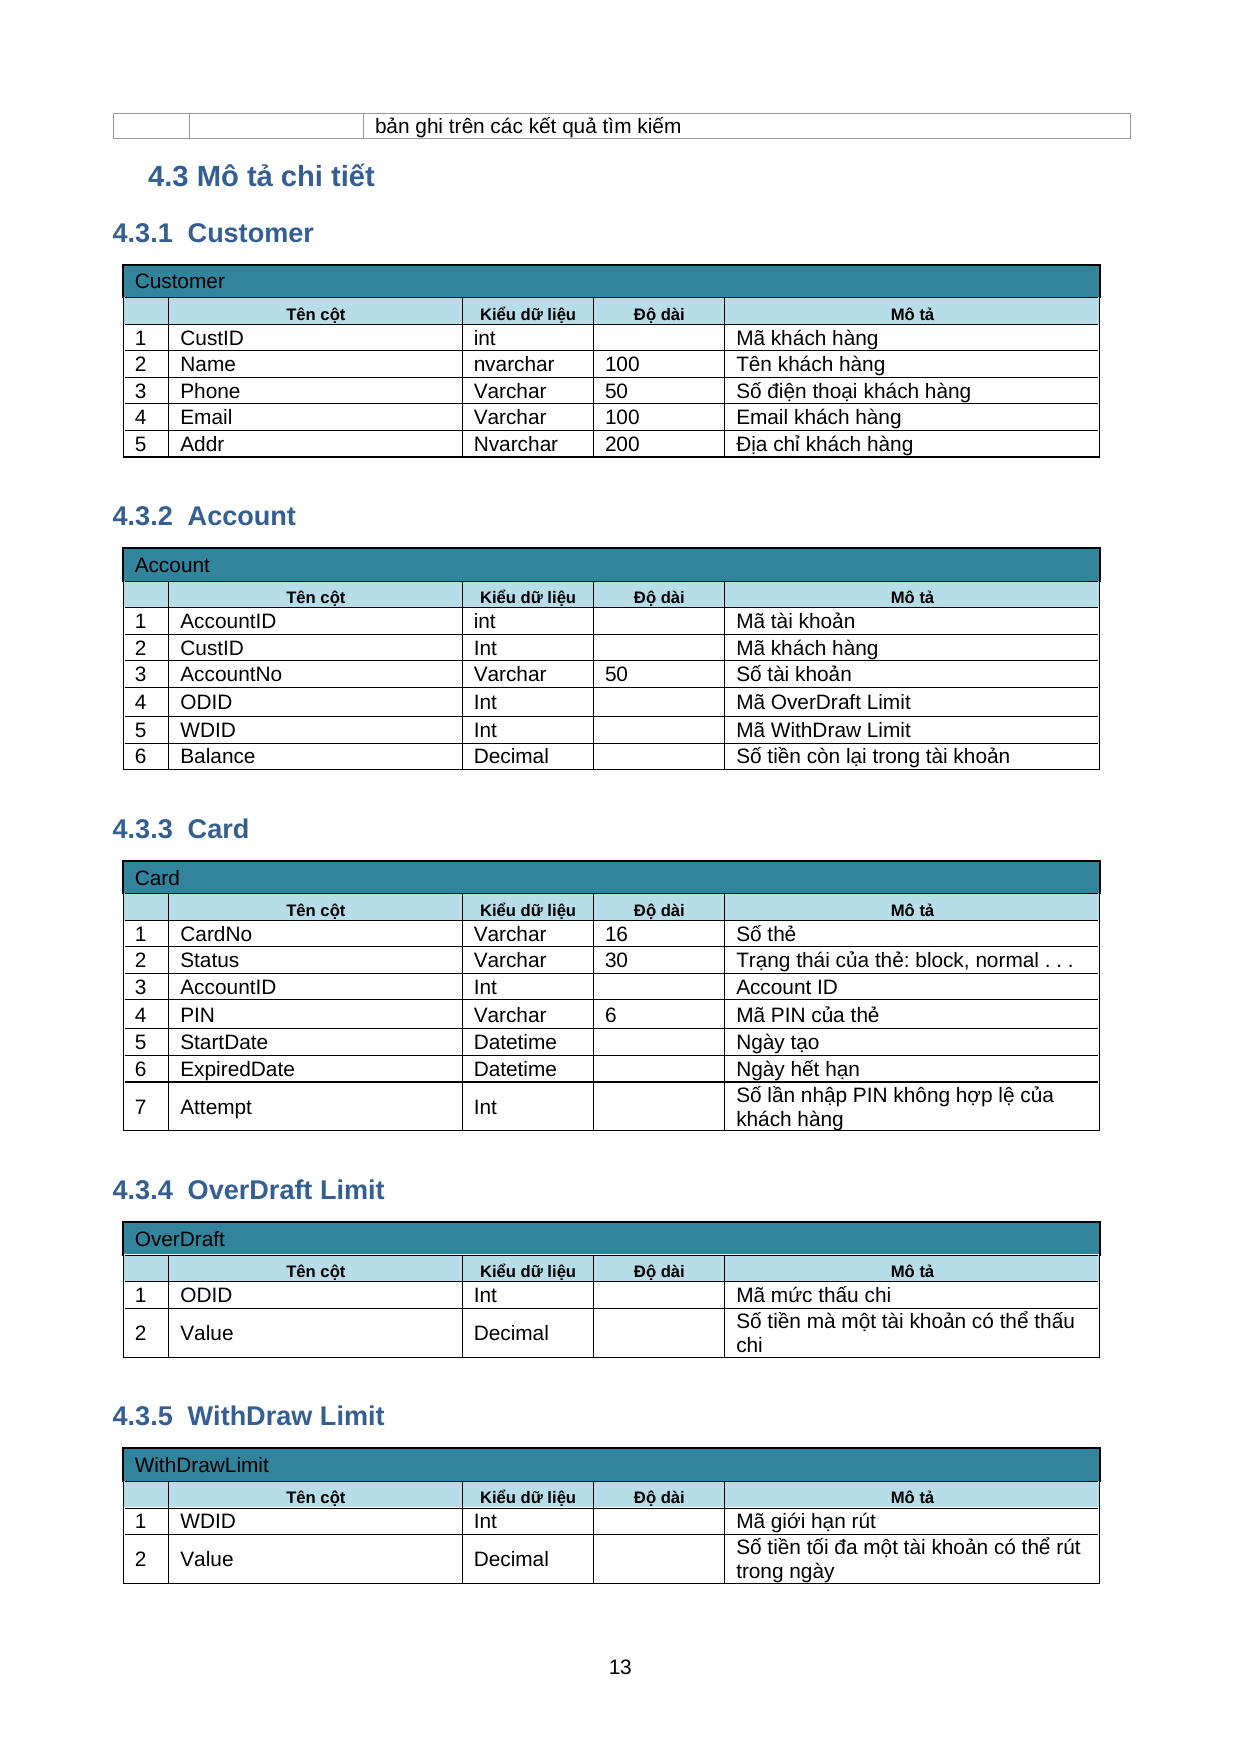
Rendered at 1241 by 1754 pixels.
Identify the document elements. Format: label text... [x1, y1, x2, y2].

table_cell 2 [124, 947, 168, 973]
table_cell Mã PIN của thẻ [725, 999, 1099, 1028]
table_cell int [463, 325, 593, 350]
table_cell 100 [594, 351, 724, 377]
table_cell Ngày tạo [725, 1028, 1099, 1055]
table_cell AccountID [169, 608, 462, 634]
table_header OverDraft [124, 1223, 1099, 1254]
table_cell Kiểu dữ liệu [463, 1482, 593, 1507]
table_cell Mô tả [725, 893, 1099, 920]
table_cell ODID [169, 1282, 462, 1308]
subtitle Account [112, 500, 1128, 531]
table_cell Mô tả [725, 297, 1099, 324]
table_cell Mã WithDraw Limit [725, 716, 1099, 742]
table_cell Int [463, 1282, 593, 1308]
table_cell Tên cột [169, 1256, 462, 1281]
table_cell ODID [169, 688, 462, 716]
table_cell Số tiền mà một tài khoản có thể thấu chi [725, 1308, 1099, 1357]
table_cell Địa chỉ khách hàng [725, 430, 1099, 456]
table_cell 4 [124, 688, 168, 716]
table_cell PIN [169, 1000, 462, 1028]
table_cell 3 [124, 974, 168, 999]
table_cell CustID [169, 325, 462, 350]
table_cell 4 [124, 404, 168, 430]
table_cell 7 [124, 1082, 168, 1130]
table_cell [124, 582, 168, 607]
table_cell Kiểu dữ liệu [463, 298, 593, 324]
table_cell [594, 1029, 724, 1055]
table_cell Nvarchar [463, 431, 593, 456]
table_cell [594, 717, 724, 742]
table_cell 3 [124, 378, 168, 403]
table_cell Kiểu dữ liệu [463, 1256, 593, 1281]
subtitle WithDraw Limit [112, 1400, 1128, 1432]
table_cell Kiểu dữ liệu [463, 894, 593, 920]
table_cell Kiểu dữ liệu [463, 582, 593, 607]
table_cell Số tiền tối đa một tài khoản có thể rút trong ngày [725, 1534, 1099, 1583]
table_cell Decimal [463, 1309, 593, 1357]
table_cell Độ dài [594, 894, 724, 920]
table_cell Tên cột [169, 894, 462, 920]
table_cell Status [169, 947, 462, 973]
subtitle Mô tả chi tiết [148, 159, 1128, 193]
table_header WithDrawLimit [124, 1449, 1099, 1481]
table_cell [594, 744, 724, 769]
table_cell WDID [169, 1509, 462, 1534]
table_cell 11 [114, 114, 189, 137]
table_cell 6 [124, 744, 168, 769]
table_cell Value [169, 1535, 462, 1583]
table_cell Mô tả [725, 1255, 1099, 1281]
table_cell Số tài khoản [725, 660, 1099, 687]
table_cell 2 [124, 1309, 168, 1357]
table_cell [594, 1056, 724, 1081]
table_cell Email khách hàng [725, 403, 1099, 430]
table_header Card [124, 862, 1099, 893]
table_cell Mã giới hạn rút [725, 1508, 1099, 1534]
table_cell 2 [124, 351, 168, 377]
table_cell 1 [124, 921, 168, 946]
table_cell 1 [124, 325, 168, 350]
table_cell Varchar [463, 921, 593, 946]
table_cell Mô tả [725, 1481, 1099, 1507]
table_cell 50 [594, 378, 724, 403]
table_cell Decimal [463, 744, 593, 769]
table_cell [124, 894, 168, 920]
table_cell Decimal [463, 1535, 593, 1583]
table_cell Int [463, 974, 593, 999]
table_cell 16 [594, 921, 724, 946]
table_cell Addr [169, 431, 462, 456]
table_cell Datetime [463, 1029, 593, 1055]
table_cell Mã tài khoản [725, 607, 1099, 634]
table_cell 6 [594, 1000, 724, 1028]
table_header Customer [124, 266, 1099, 297]
table_cell [594, 608, 724, 634]
table_cell Tên khách hàng [725, 350, 1099, 377]
table_cell Số lần nhập PIN không hợp lệ của khách hàng [725, 1081, 1099, 1130]
table_cell Số điện thoại khách hàng [725, 377, 1099, 403]
table_cell CustID [169, 635, 462, 660]
table_cell 200 [594, 431, 724, 456]
table_cell 30 [594, 947, 724, 973]
table_cell Trạng thái của thẻ: block, normal . . . [725, 946, 1099, 973]
table_cell [594, 1535, 724, 1583]
table_cell nvarchar [463, 351, 593, 377]
table_cell Tên cột [169, 1482, 462, 1507]
table_cell int [463, 608, 593, 634]
table_cell AccountID [169, 974, 462, 999]
table_cell [594, 1309, 724, 1357]
table_cell 5 [124, 717, 168, 742]
table_cell 1 [124, 608, 168, 634]
table_cell Số thẻ [725, 920, 1099, 946]
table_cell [364, 114, 1130, 137]
table_cell [594, 325, 724, 350]
table_cell Độ dài [594, 1256, 724, 1281]
table_cell Varchar [463, 378, 593, 403]
table_cell Value [169, 1309, 462, 1357]
table_cell 6 [124, 1056, 168, 1081]
table_cell Mô tả [725, 581, 1099, 607]
table_cell Int [463, 635, 593, 660]
table_header Account [124, 549, 1099, 581]
table_cell StartDate [169, 1029, 462, 1055]
table_cell Mã khách hàng [725, 324, 1099, 350]
table_cell 50 [594, 661, 724, 687]
table_cell Varchar [463, 404, 593, 430]
table_cell Ngày hết hạn [725, 1055, 1099, 1081]
table_cell Tên cột [169, 298, 462, 324]
table_cell Số tiền còn lại trong tài khoản [725, 743, 1099, 769]
table_cell Int [463, 717, 593, 742]
table_cell Varchar [463, 661, 593, 687]
table_cell 100 [594, 404, 724, 430]
table_cell Mã OverDraft Limit [725, 687, 1099, 716]
table_cell Balance [169, 744, 462, 769]
table_cell 2 [124, 1535, 168, 1583]
table_cell AccountNo [169, 661, 462, 687]
table_cell Varchar [463, 947, 593, 973]
table_cell [594, 688, 724, 716]
table_cell Name [169, 351, 462, 377]
table_cell 3 [124, 661, 168, 687]
table_cell Varchar [463, 1000, 593, 1028]
table_cell Datetime [463, 1056, 593, 1081]
table_cell Độ dài [594, 298, 724, 324]
table_cell Email [169, 404, 462, 430]
table_cell [594, 1083, 724, 1130]
table_cell [124, 1256, 168, 1281]
table_cell Config [190, 114, 363, 137]
table_cell [124, 298, 168, 324]
table_cell [594, 1282, 724, 1308]
table_cell [594, 635, 724, 660]
table_cell [124, 1482, 168, 1507]
table_cell CardNo [169, 921, 462, 946]
table_cell Tên cột [169, 582, 462, 607]
subtitle Card [112, 813, 1128, 844]
table_cell Độ dài [594, 1482, 724, 1507]
table_cell Attempt [169, 1083, 462, 1130]
table_cell Int [463, 1083, 593, 1130]
table_cell [594, 974, 724, 999]
table_cell Mã mức thấu chi [725, 1281, 1099, 1308]
subtitle OverDraft Limit [112, 1174, 1128, 1205]
table_cell [594, 1509, 724, 1534]
table_cell 2 [124, 635, 168, 660]
table_cell Account ID [725, 973, 1099, 999]
table_cell Phone [169, 378, 462, 403]
table_cell 5 [124, 1029, 168, 1055]
table_cell 5 [124, 431, 168, 456]
table_cell Int [463, 688, 593, 716]
table_cell WDID [169, 717, 462, 742]
subtitle Customer [112, 217, 1128, 248]
table_cell 4 [124, 1000, 168, 1028]
table_cell Mã khách hàng [725, 634, 1099, 660]
table_cell Int [463, 1509, 593, 1534]
table_cell Độ dài [594, 582, 724, 607]
table_cell ExpiredDate [169, 1056, 462, 1081]
table_cell 1 [124, 1282, 168, 1308]
table_cell 1 [124, 1509, 168, 1534]
